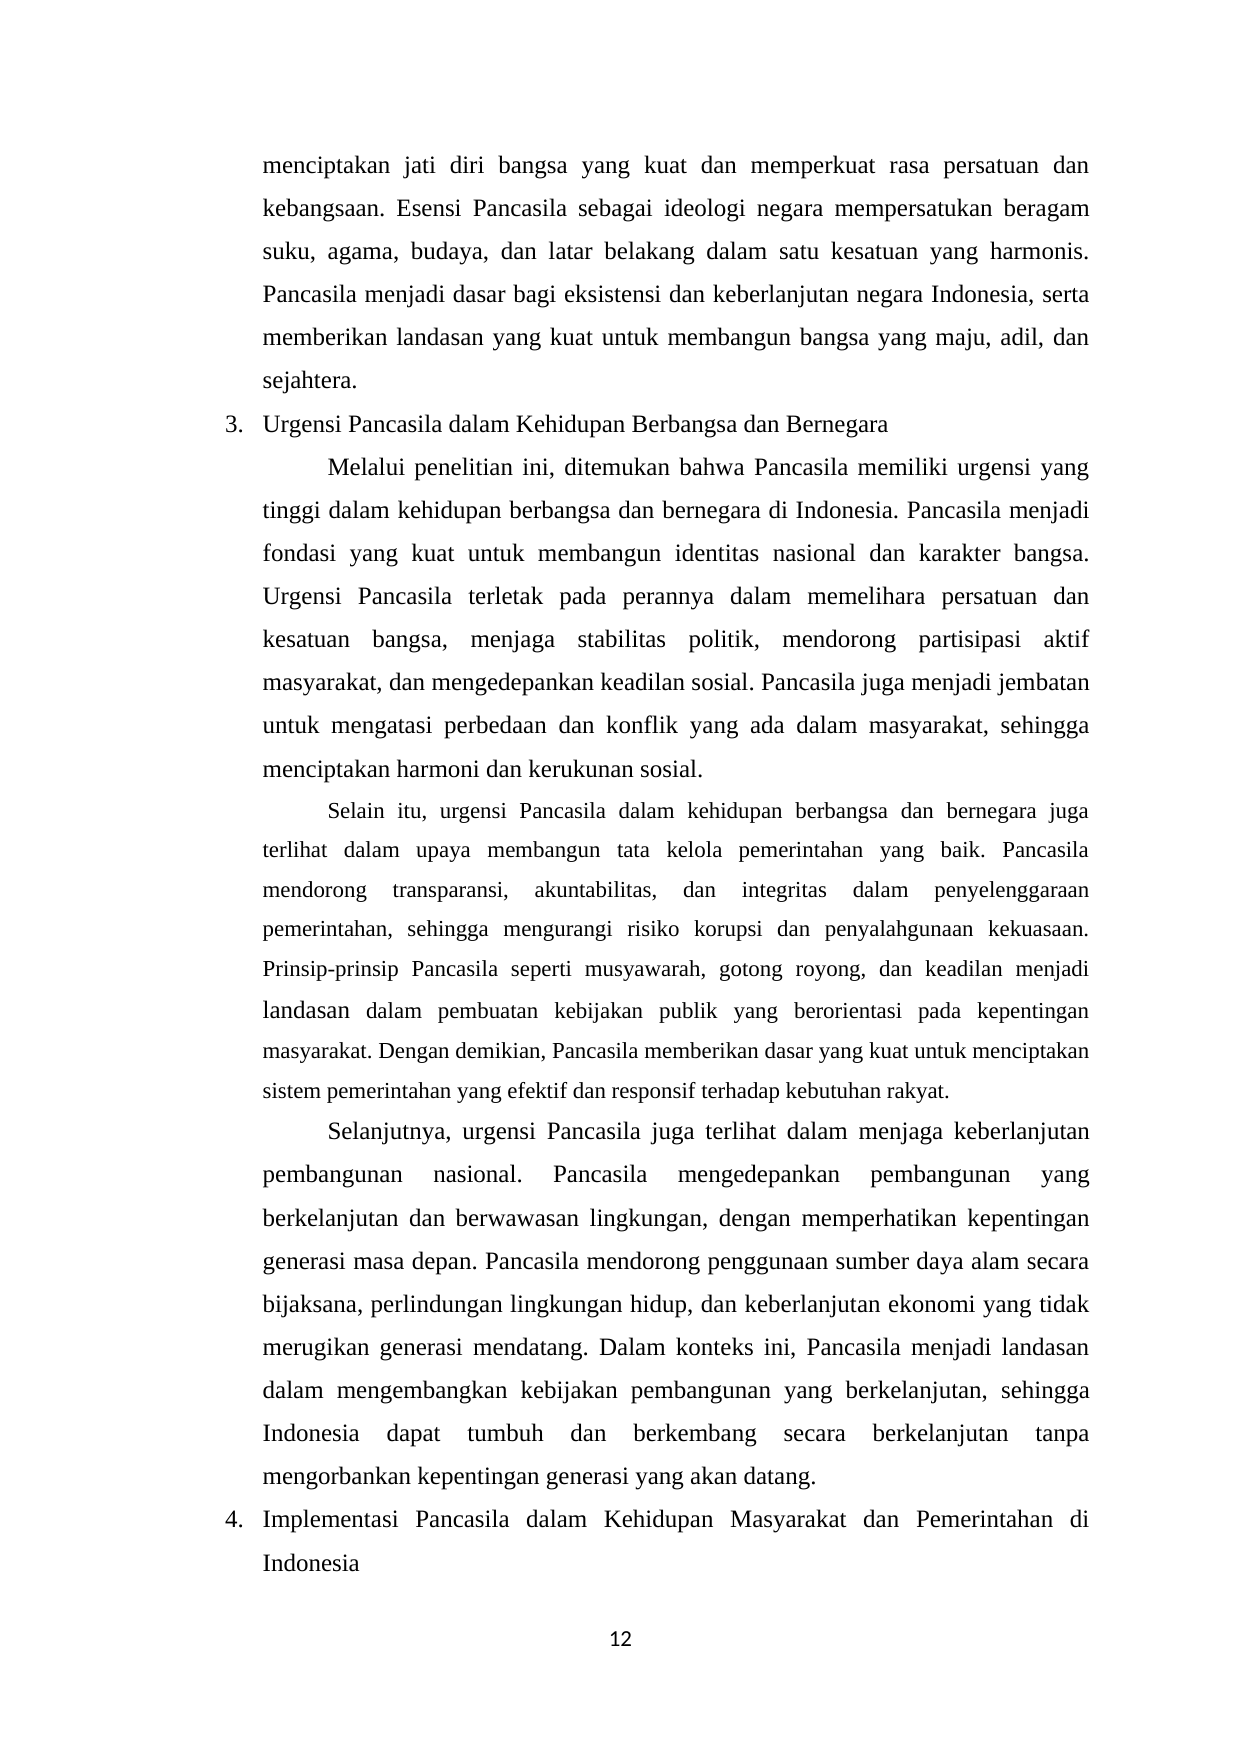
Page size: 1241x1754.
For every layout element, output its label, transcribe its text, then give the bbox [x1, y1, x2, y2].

text Selanjutnya, urgensi Pancasila juga terlihat dalam menjaga keberlanjutan pembangunan nasional. Pancasila mengedepankan pembangunan yang berkelanjutan dan berwawasan lingkungan, dengan memperhatikan kepentingan generasi masa depan. Pancasila mendorong penggunaan sumber daya alam secara bijaksana, perlindungan lingkungan hidup, dan keberlanjutan ekonomi yang tidak merugikan generasi mendatang. Dalam konteks ini, Pancasila menjadi landasan dalam mengembangkan kebijakan pembangunan yang berkelanjutan, sehingga Indonesia dapat tumbuh dan berkembang secara berkelanjutan tanpa mengorbankan kepentingan generasi yang akan datang. [262, 1116, 1090, 1490]
list Implementasi Pancasila dalam Kehidupan Masyarakat dan Pemerintahan di Indonesia [225, 1504, 1090, 1576]
text Selain itu, urgensi Pancasila dalam kehidupan berbangsa dan bernegara juga terlihat dalam upaya membangun tata kelola pemerintahan yang baik. Pancasila mendorong transparansi, akuntabilitas, dan integritas dalam penyelenggaraan pemerintahan, sehingga mengurangi risiko korupsi dan penyalahgunaan kekuasaan. Prinsip-prinsip Pancasila seperti musyawarah, gotong royong, dan keadilan menjadi landasan dalam pembuatan kebijakan publik yang berorientasi pada kepentingan masyarakat. Dengan demikian, Pancasila memberikan dasar yang kuat untuk menciptakan sistem pemerintahan yang efektif dan responsif terhadap kebutuhan rakyat. [262, 797, 1090, 1103]
text Melalui penelitian ini, ditemukan bahwa Pancasila memiliki urgensi yang tinggi dalam kehidupan berbangsa dan bernegara di Indonesia. Pancasila menjadi fondasi yang kuat untuk membangun identitas nasional dan karakter bangsa. Urgensi Pancasila terletak pada perannya dalam memelihara persatuan dan kesatuan bangsa, menjaga stabilitas politik, mendorong partisipasi aktif masyarakat, dan mengedepankan keadilan sosial. Pancasila juga menjadi jembatan untuk mengatasi perbedaan dan konflik yang ada dalam masyarakat, sehingga menciptakan harmoni dan kerukunan sosial. [262, 452, 1090, 782]
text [262, 150, 1090, 394]
list Urgensi Pancasila dalam Kehidupan Berbangsa dan Bernegara [225, 409, 1090, 437]
